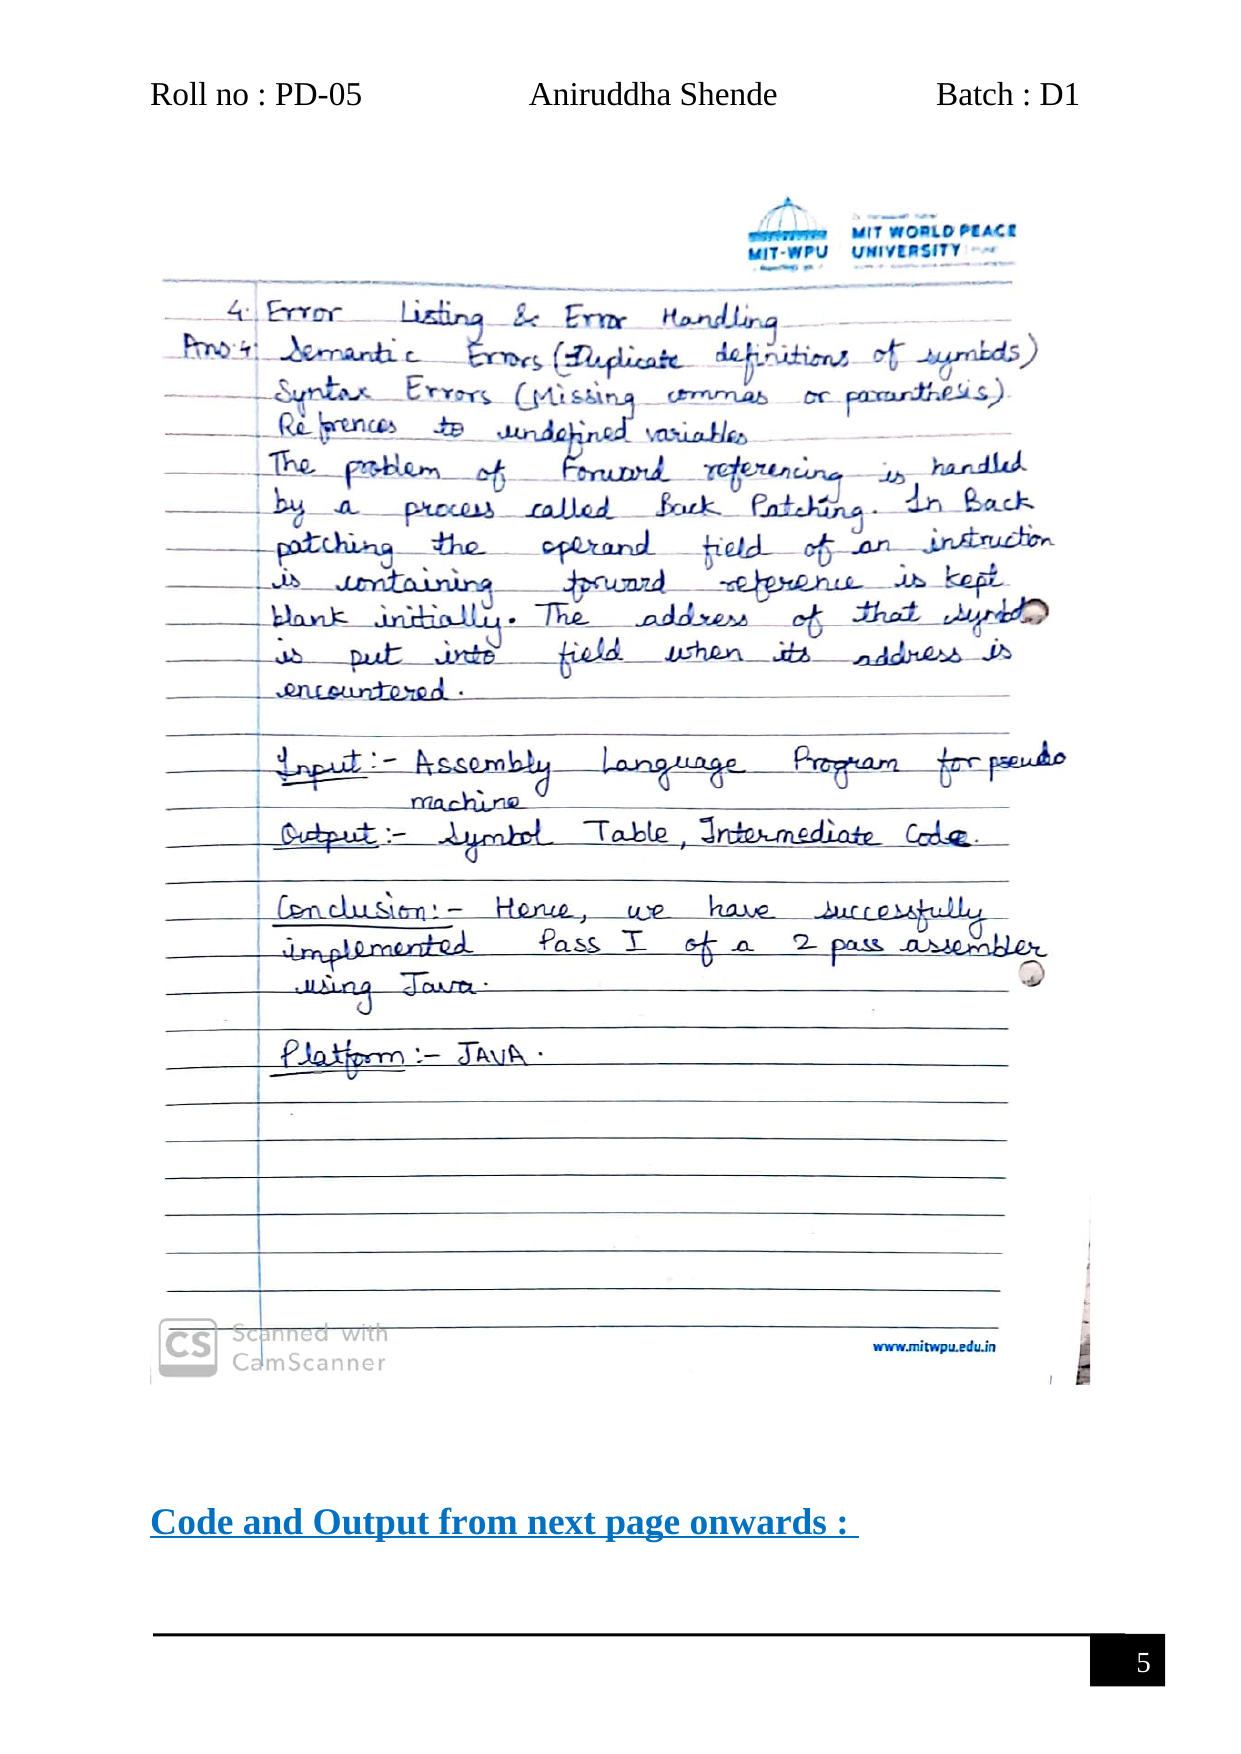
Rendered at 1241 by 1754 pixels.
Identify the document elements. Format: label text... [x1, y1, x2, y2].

text Code and Output from next page onwards : [150, 1499, 1090, 1542]
picture [150, 150, 1091, 1385]
